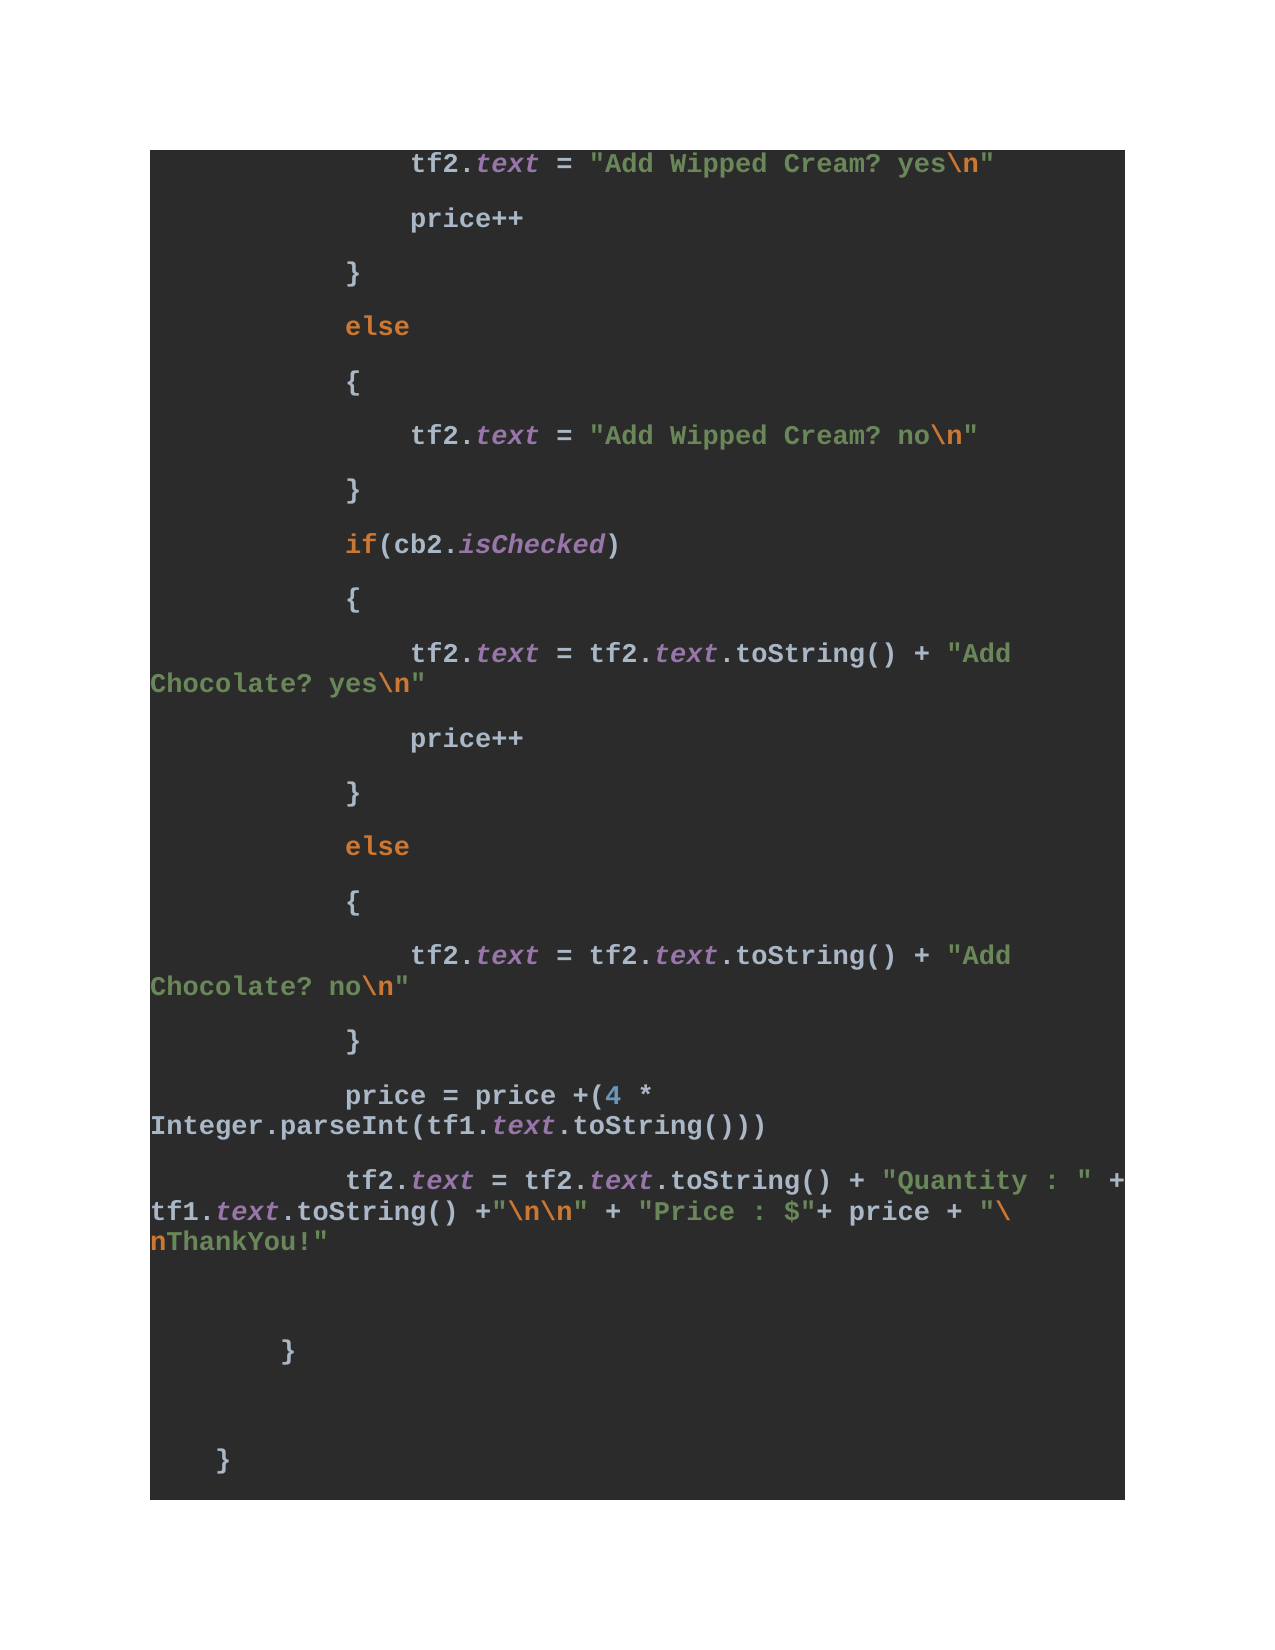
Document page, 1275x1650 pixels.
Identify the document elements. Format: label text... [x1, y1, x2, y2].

text else [150, 313, 1125, 367]
text } [150, 259, 1125, 313]
text if(cb2.isChecked) [150, 531, 1125, 585]
text { [150, 888, 1125, 942]
text { [150, 585, 1125, 639]
text tf2.text = tf2.text.toString() + "Add Chocolate? no\n" [150, 942, 1125, 1027]
text tf2.text = tf2.text.toString() + "Quantity : " + tf1.text.toString() +"\n\n" + "Price : $"+ price + "\nThankYou!" [150, 1167, 1125, 1282]
text price++ [150, 204, 1125, 259]
text price++ [150, 724, 1125, 779]
text price = price +(4 * Integer.parseInt(tf1.text.toString())) [150, 1081, 1125, 1167]
text tf2.text = "Add Wipped Cream? no\n" [150, 422, 1125, 476]
text tf2.text = "Add Wipped Cream? yes\n" [150, 150, 1125, 204]
text tf2.text = tf2.text.toString() + "Add Chocolate? yes\n" [150, 639, 1125, 724]
text else [150, 833, 1125, 888]
text { [150, 367, 1125, 422]
text } [150, 1337, 1125, 1391]
text } [150, 779, 1125, 833]
text } [150, 476, 1125, 531]
text } [150, 1446, 1125, 1500]
text } [150, 1027, 1125, 1081]
